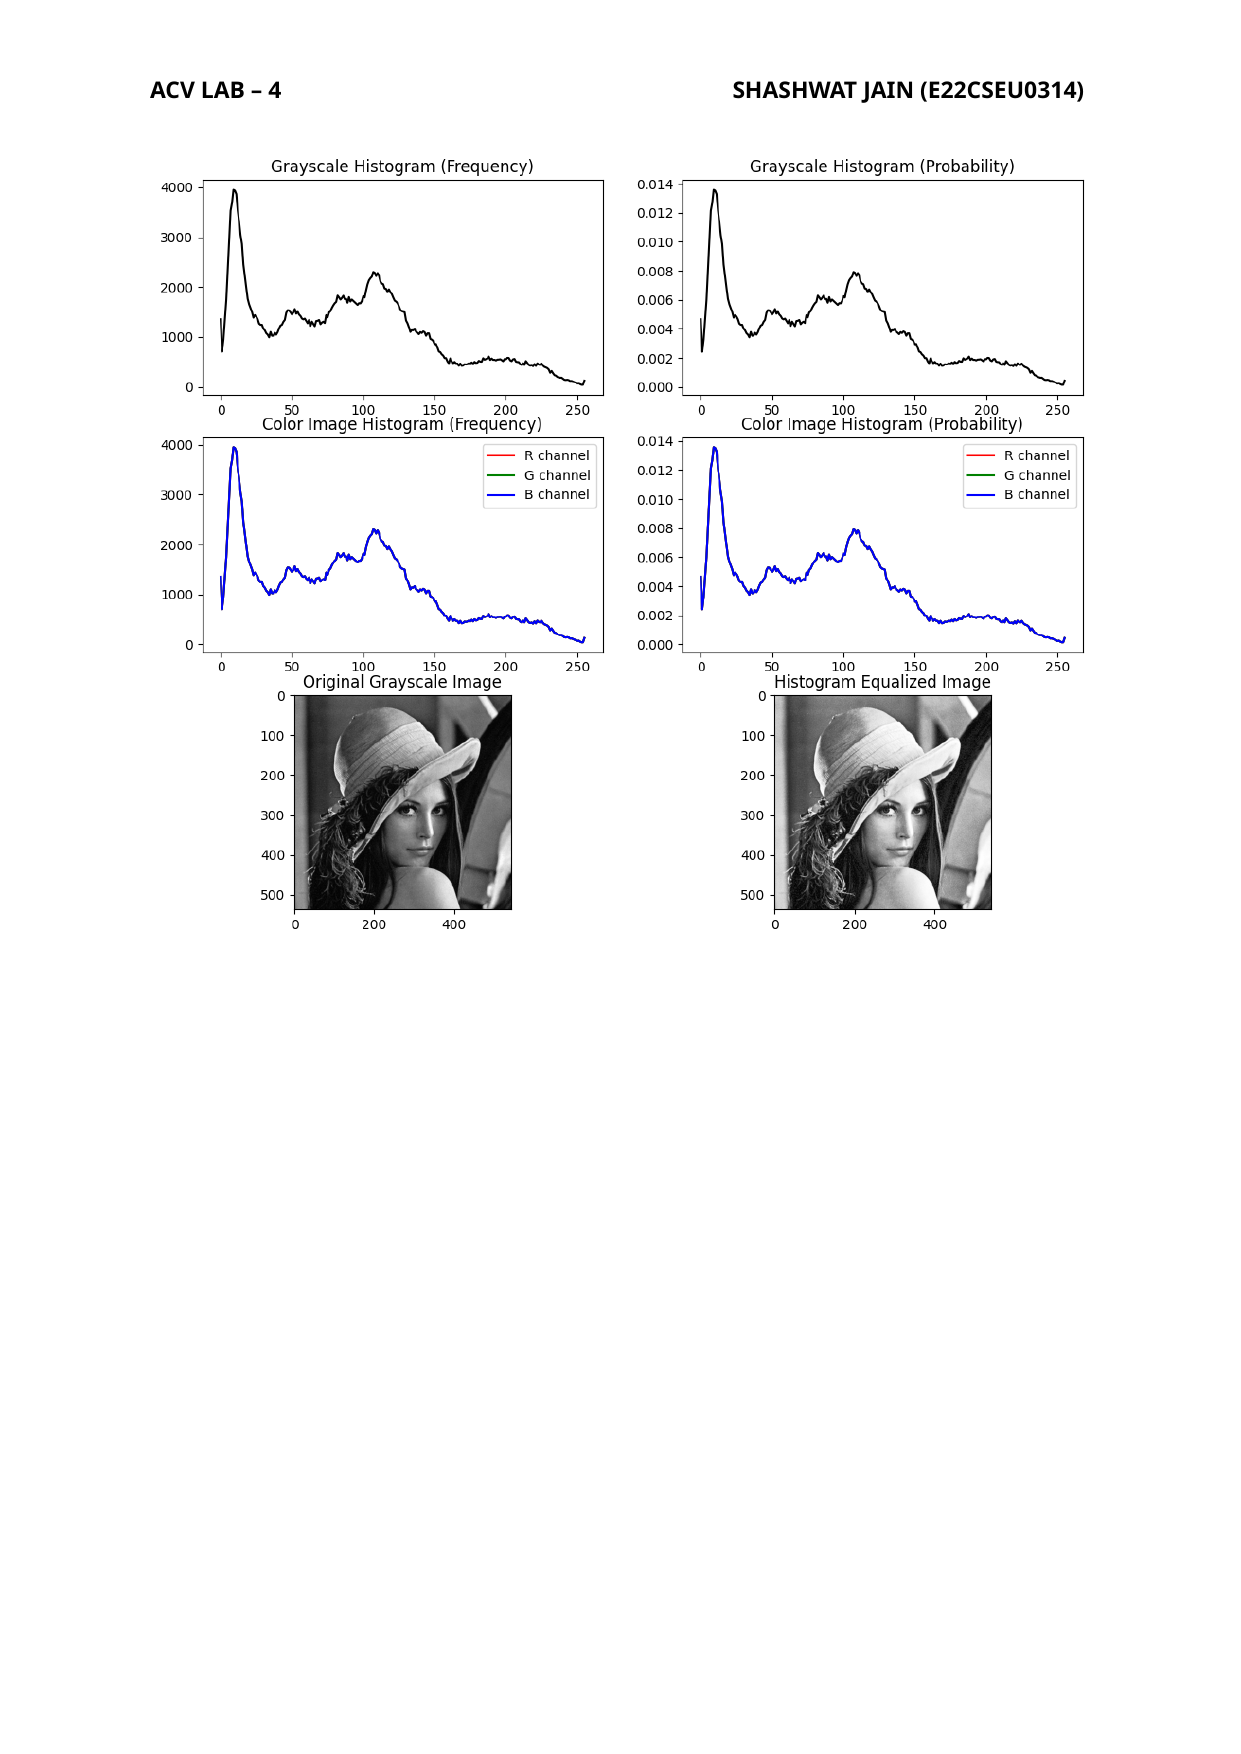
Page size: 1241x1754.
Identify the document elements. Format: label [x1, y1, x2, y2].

picture [150, 150, 1091, 941]
